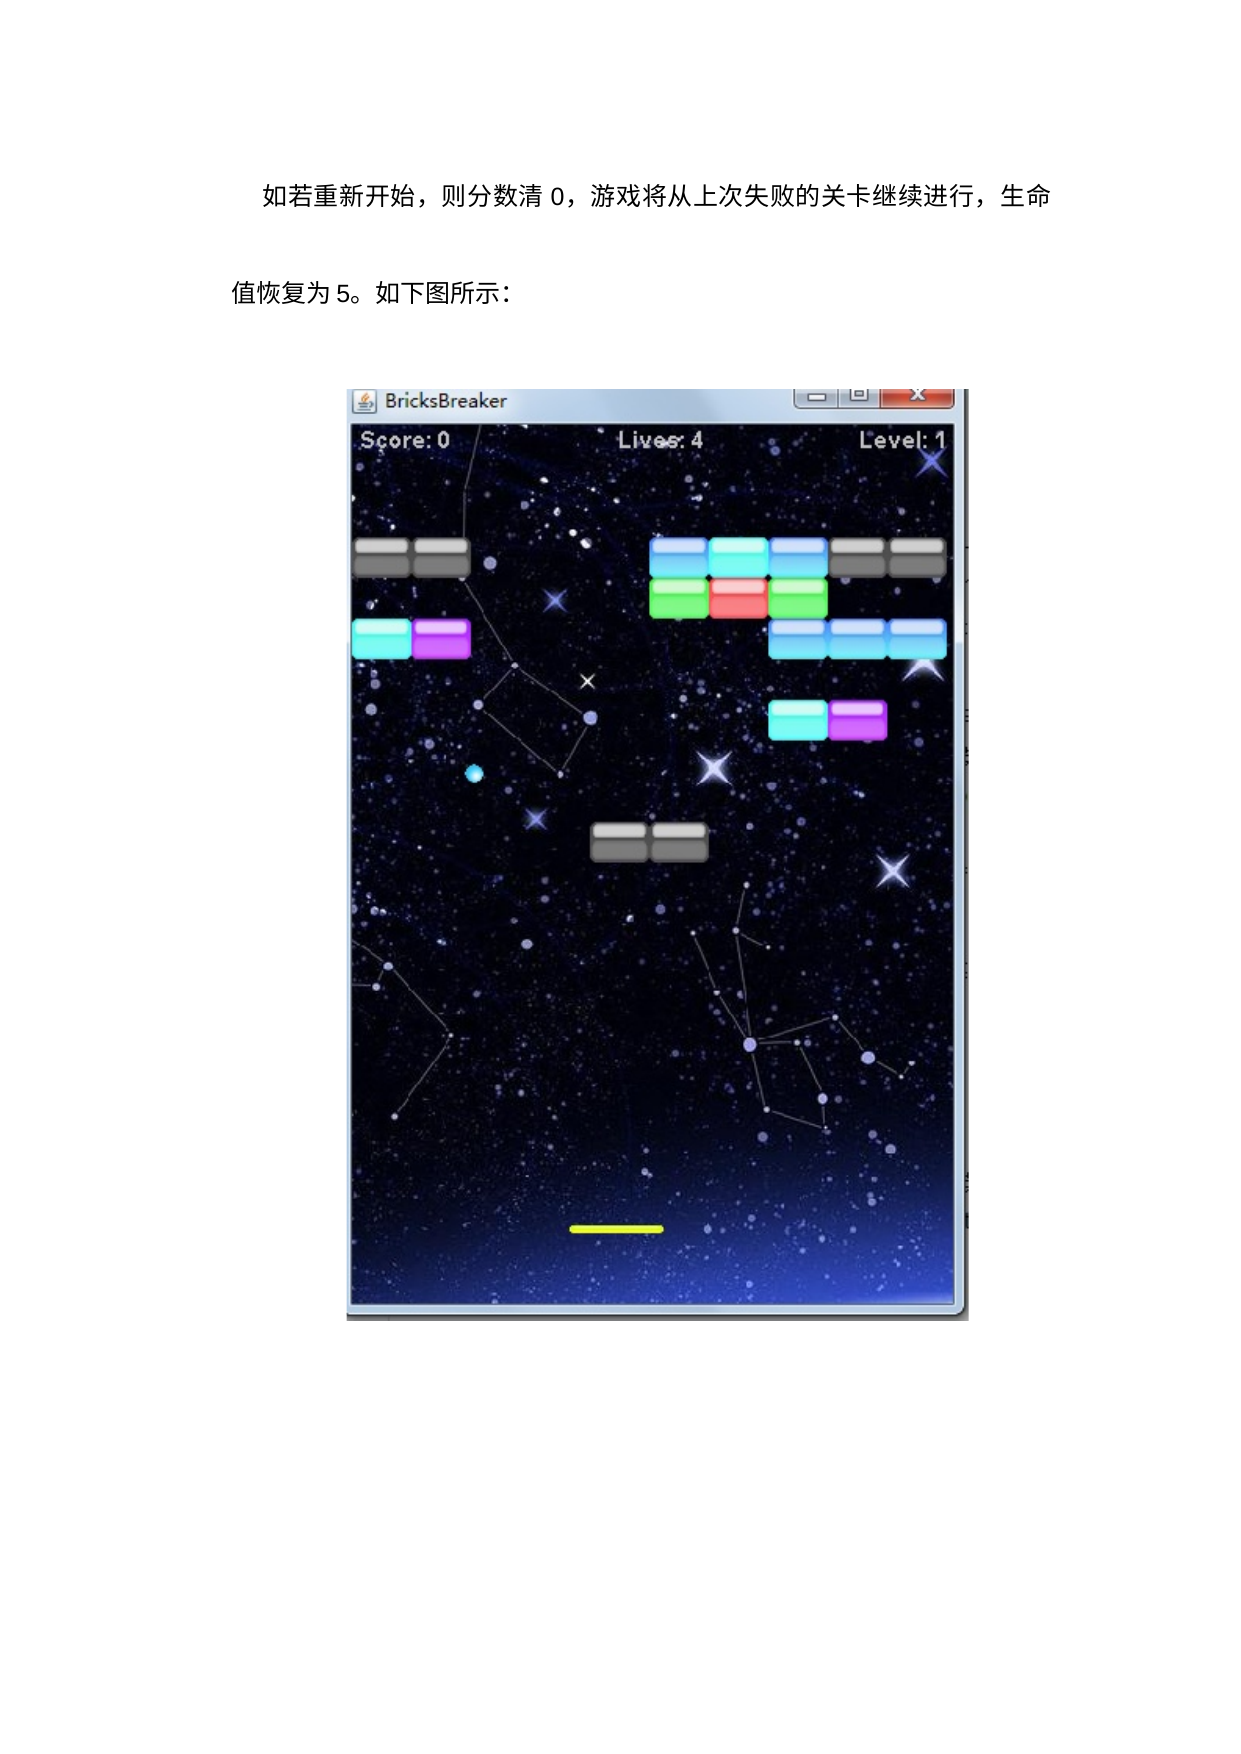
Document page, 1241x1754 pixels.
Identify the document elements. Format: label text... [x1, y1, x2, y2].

picture [346, 389, 969, 1321]
list 如若重新开始，则分数清0，游戏将从上次失败的关卡继续进行，生命值恢复为5。如下图所示： [231, 162, 1053, 324]
